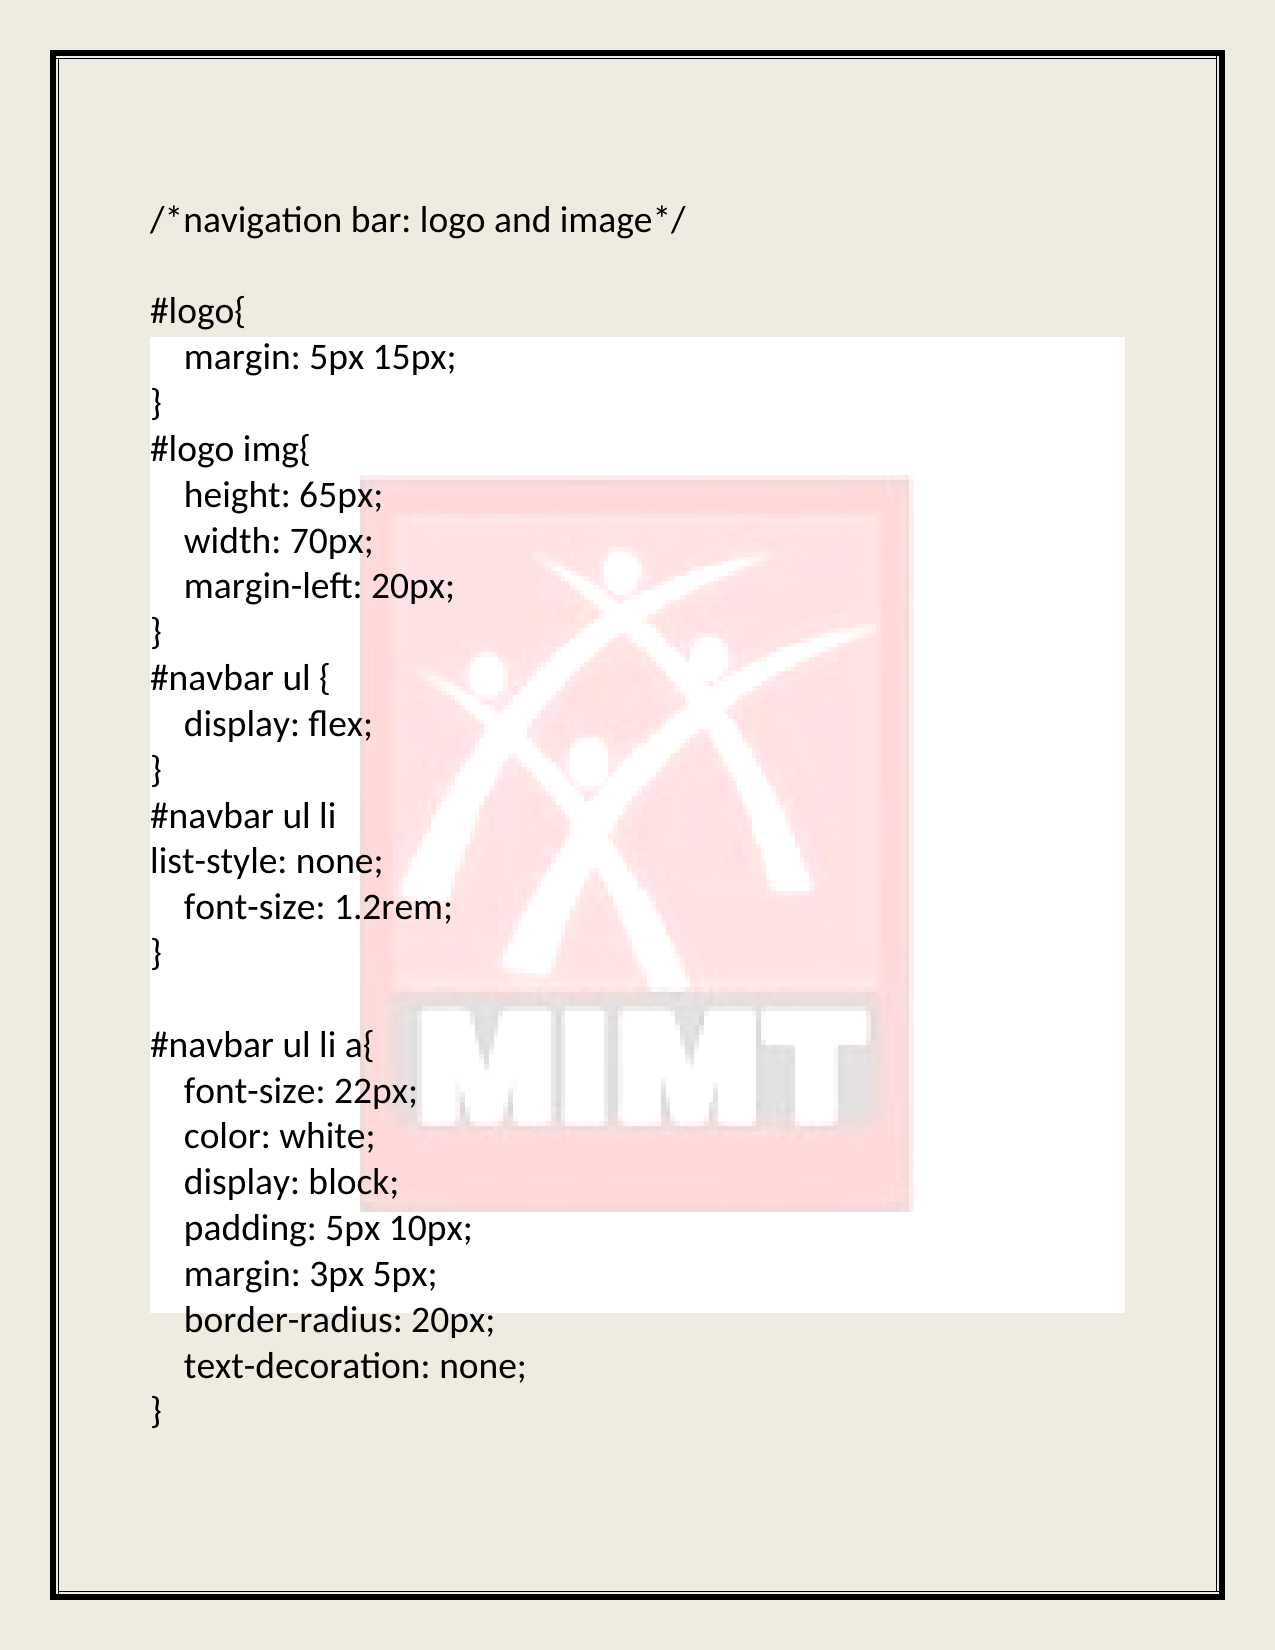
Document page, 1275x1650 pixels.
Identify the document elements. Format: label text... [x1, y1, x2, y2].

text height: 65px; [150, 471, 1125, 517]
text } [150, 379, 1125, 425]
text } [150, 929, 1125, 975]
text } [150, 608, 1125, 654]
text font-size: 1.2rem; [150, 883, 1125, 929]
text margin-left: 20px; [150, 562, 1125, 608]
text #navbar ul li a{ [150, 1021, 1125, 1067]
text font-size: 22px; [150, 1067, 1125, 1112]
text #logo img{ [150, 425, 1125, 471]
text #navbar ul { [150, 654, 1125, 700]
text text-decoration: none; [150, 1342, 1125, 1387]
text margin: 3px 5px; [150, 1250, 1125, 1296]
text } [150, 1387, 1125, 1433]
text margin: 5px 15px; [150, 333, 1125, 379]
text border-radius: 20px; [150, 1296, 1125, 1342]
text } [150, 746, 1125, 792]
text padding: 5px 10px; [150, 1204, 1125, 1250]
text display: block; [150, 1158, 1125, 1204]
text color: white; [150, 1112, 1125, 1158]
text #logo{ [150, 287, 1125, 333]
text width: 70px; [150, 517, 1125, 562]
text #navbar ul li [150, 792, 1125, 837]
text display: flex; [150, 700, 1125, 746]
text list-style: none; [150, 837, 1125, 883]
text /*navigation bar: logo and image*/ [150, 196, 1125, 242]
